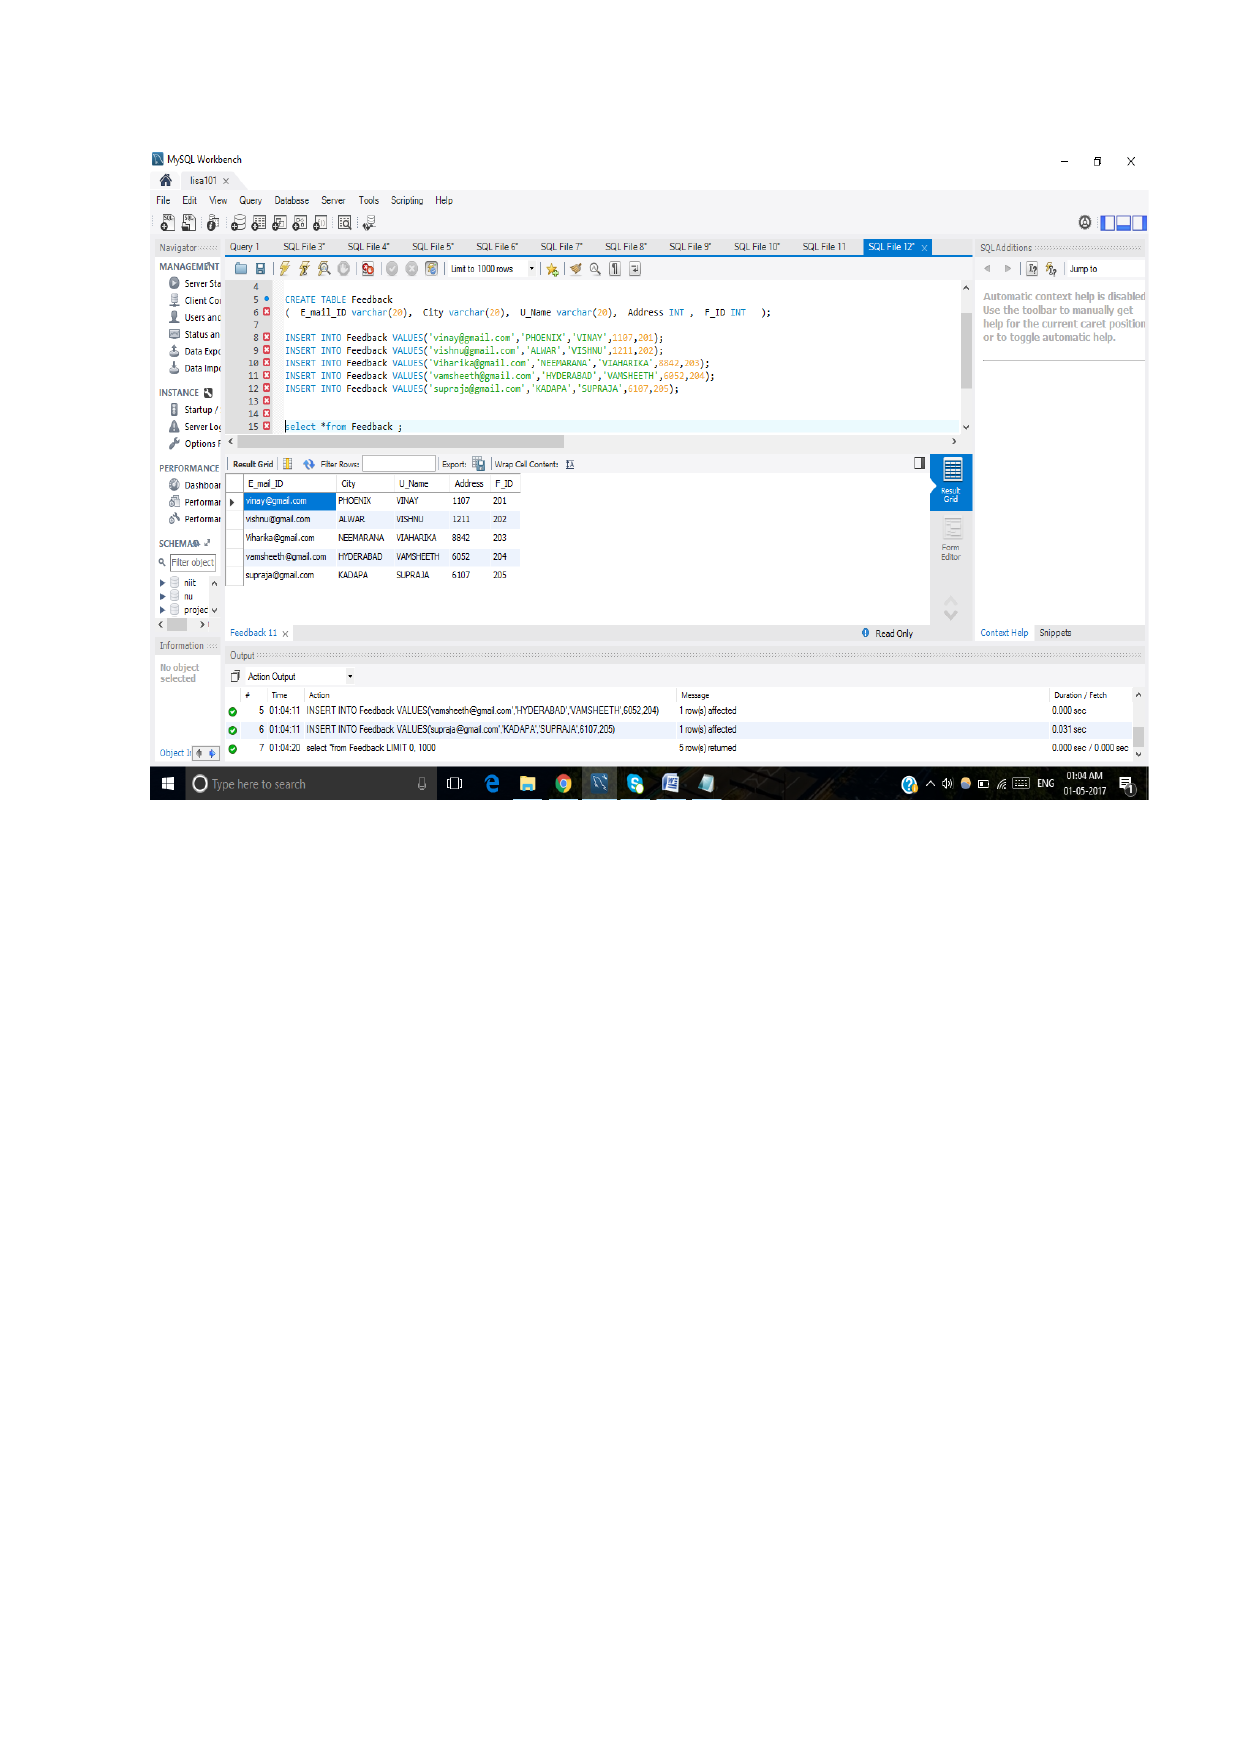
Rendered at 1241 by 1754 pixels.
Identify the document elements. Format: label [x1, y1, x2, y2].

picture [150, 150, 1149, 800]
